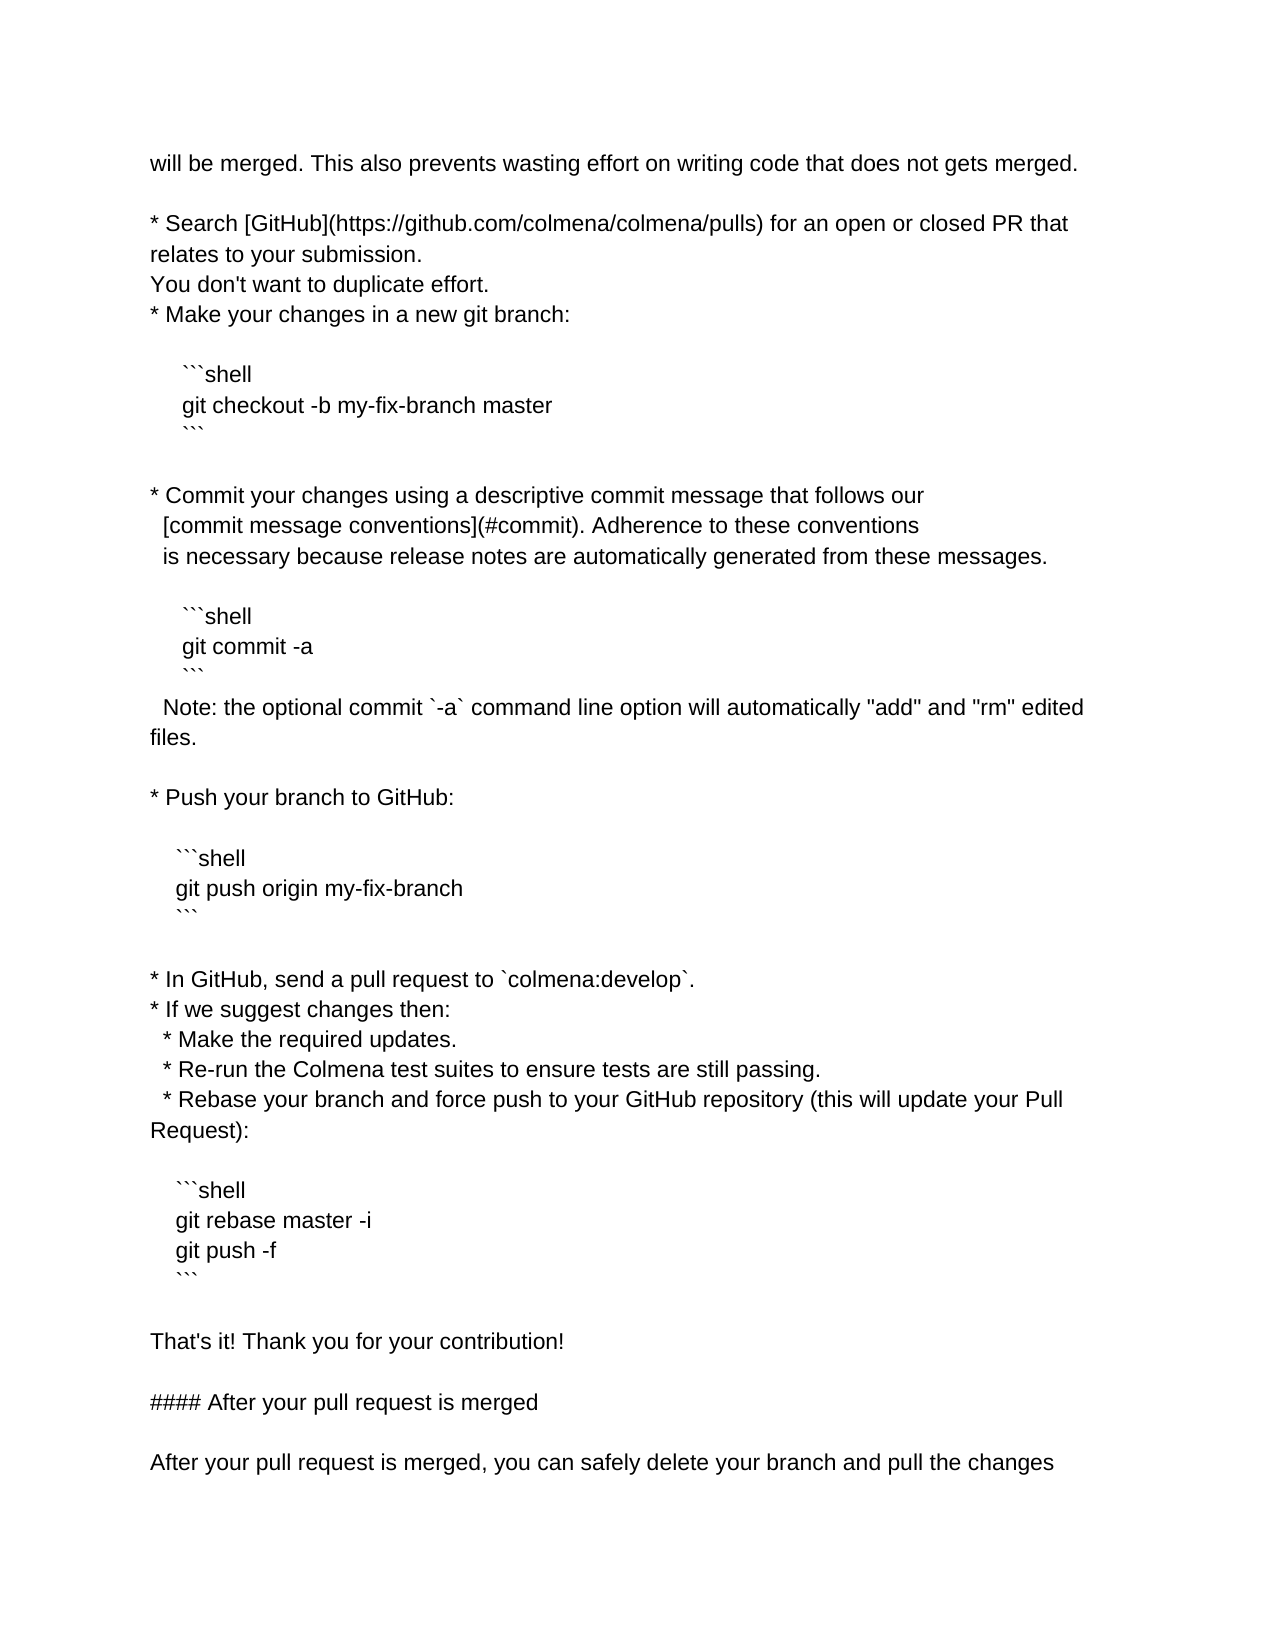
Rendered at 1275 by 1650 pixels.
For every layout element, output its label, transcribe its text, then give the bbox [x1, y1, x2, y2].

text After your pull request is merged, you can safely delete your branch and pull the changes [150, 1449, 1125, 1475]
text That's it! Thank you for your contribution! [150, 1328, 1125, 1354]
text ``` [150, 905, 1125, 932]
text ```shell [150, 845, 1125, 871]
text * In GitHub, send a pull request to `colmena:develop`. [150, 966, 1125, 992]
text ``` [150, 1268, 1125, 1294]
text ```shell [150, 1177, 1125, 1203]
text ```shell [150, 361, 1125, 388]
text git push origin my-fix-branch [150, 875, 1125, 901]
text * Make your changes in a new git branch: [150, 301, 1125, 327]
text * Rebase your branch and force push to your GitHub repository (this will update your Pull Request): [150, 1086, 1125, 1143]
text * Make the required updates. [150, 1026, 1125, 1052]
text Note: the optional commit `-a` command line option will automatically "add" and "rm" edited files. [150, 694, 1125, 750]
text ```shell [150, 603, 1125, 629]
text git rebase master -i [150, 1207, 1125, 1234]
text #### After your pull request is merged [150, 1388, 1125, 1415]
text git commit -a [150, 633, 1125, 660]
text ``` [150, 422, 1125, 448]
text will be merged. This also prevents wasting effort on writing code that does not gets merged. [150, 150, 1125, 176]
text git push -f [150, 1237, 1125, 1264]
text * Push your branch to GitHub: [150, 784, 1125, 811]
text * Commit your changes using a descriptive commit message that follows our [150, 482, 1125, 509]
text You don't want to duplicate effort. [150, 271, 1125, 297]
text git checkout -b my-fix-branch master [150, 392, 1125, 418]
text * Search [GitHub](https://github.com/colmena/colmena/pulls) for an open or closed PR that relates to your submission. [150, 210, 1125, 267]
text * If we suggest changes then: [150, 996, 1125, 1022]
text * Re-run the Colmena test suites to ensure tests are still passing. [150, 1056, 1125, 1083]
text ``` [150, 663, 1125, 690]
text [commit message conventions](#commit). Adherence to these conventions [150, 512, 1125, 539]
text is necessary because release notes are automatically generated from these messages. [150, 543, 1125, 569]
